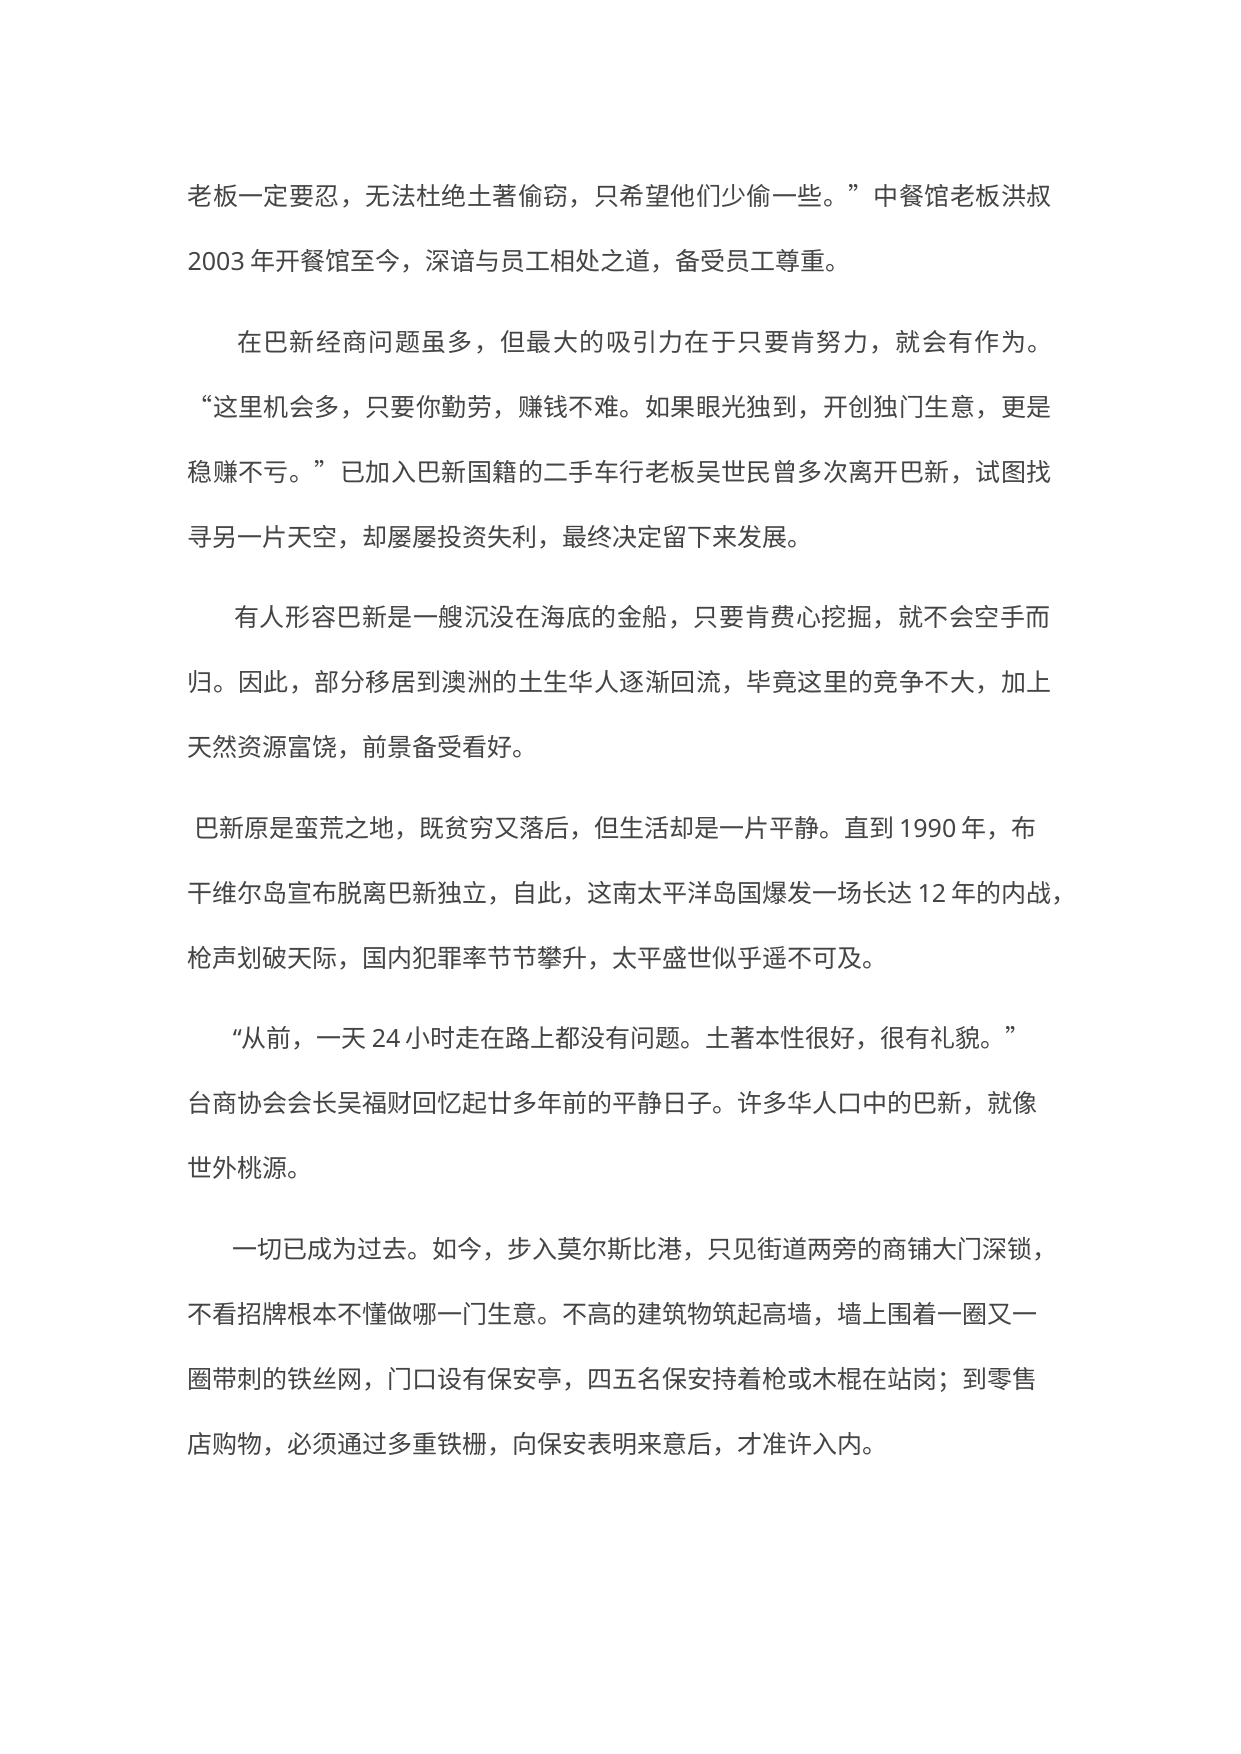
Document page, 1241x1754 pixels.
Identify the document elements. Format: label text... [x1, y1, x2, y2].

text 有人形容巴新是一艘沉没在海底的金船，只要肯费心挖掘，就不会空手而归。因此，部分移居到澳洲的土生华人逐渐回流，毕竟这里的竞争不大，加上天然资源富饶，前景备受看好。 [187, 583, 1053, 778]
text 一切已成为过去。如今，步入莫尔斯比港，只见街道两旁的商铺大门深锁，不看招牌根本不懂做哪一门生意。不高的建筑物筑起高墙，墙上围着一圈又一圈带刺的铁丝网，门口设有保安亭，四五名保安持着枪或木棍在站岗；到零售店购物，必须通过多重铁栅，向保安表明来意后，才准许入内。 [187, 1215, 1053, 1475]
text 巴新原是蛮荒之地，既贫穷又落后，但生活却是一片平静。直到1990年，布干维尔岛宣布脱离巴新独立，自此，这南太平洋岛国爆发一场长达12年的内战，枪声划破天际，国内犯罪率节节攀升，太平盛世似乎遥不可及。 [187, 794, 1053, 989]
text 在巴新经商问题虽多，但最大的吸引力在于只要肯努力，就会有作为。“这里机会多，只要你勤劳，赚钱不难。如果眼光独到，开创独门生意，更是稳赚不亏。”已加入巴新国籍的二手车行老板吴世民曾多次离开巴新，试图找寻另一片天空，却屡屡投资失利，最终决定留下来发展。 [187, 308, 1053, 568]
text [187, 162, 1053, 292]
text “从前，一天24小时走在路上都没有问题。土著本性很好，很有礼貌。”台商协会会长吴福财回忆起廿多年前的平静日子。许多华人口中的巴新，就像世外桃源。 [187, 1004, 1053, 1199]
